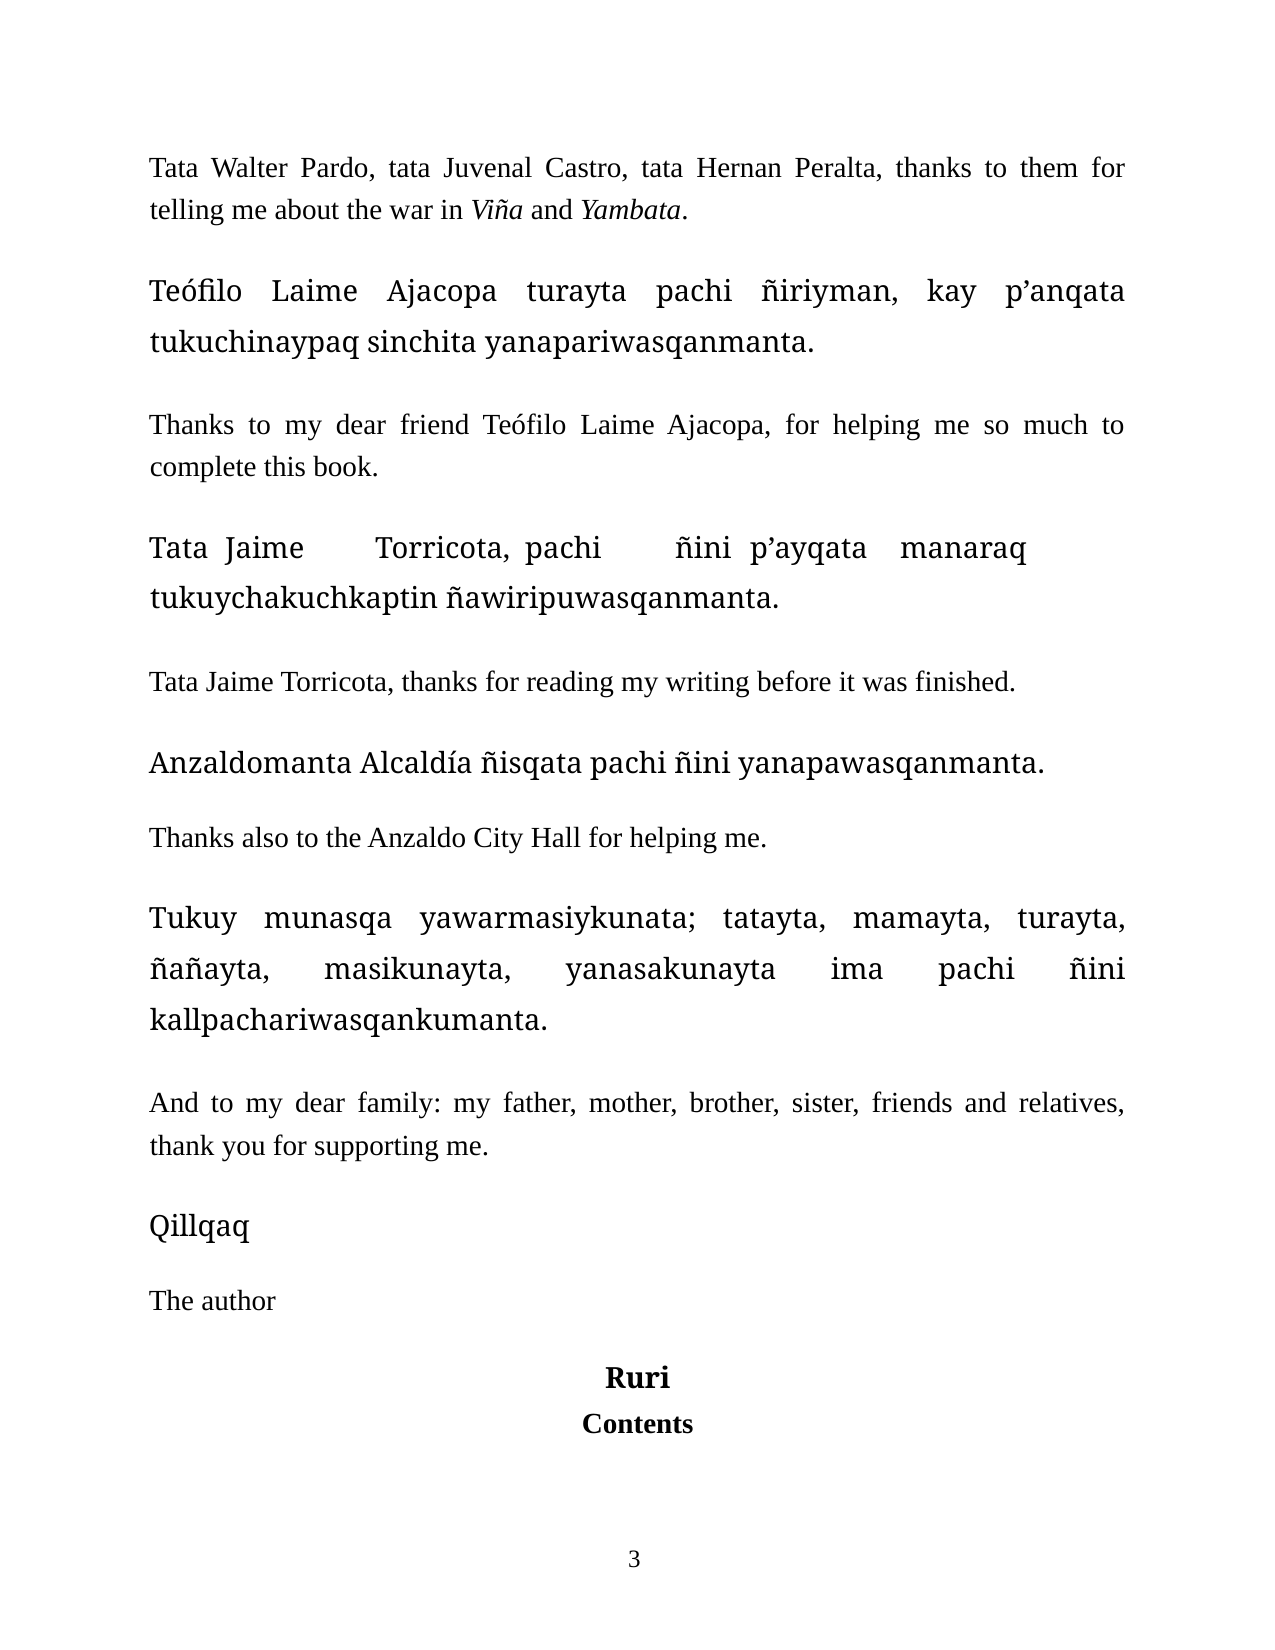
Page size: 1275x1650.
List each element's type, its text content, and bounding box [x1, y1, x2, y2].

text Tata Jaime Torricota, pachi ñini p’ayqata manaraq tukuychakuchkaptin ñawiripuwasqanmanta. [148, 527, 1126, 617]
text Thanks to my dear friend Teófilo Laime Ajacopa, for helping me so much to complete this book. [148, 407, 1126, 483]
text Qillqaq [148, 1205, 1126, 1245]
text Anzaldomanta Alcaldía ñisqata pachi ñini yanapawasqanmanta. [148, 742, 1126, 782]
text Tata Walter Pardo, tata Juvenal Castro, tata Hernan Peralta, thanks to them for telling me about the war in Viña and Yambata. [148, 150, 1126, 226]
text And to my dear family: my father, mother, brother, sister, friends and relatives, thank you for supporting me. [148, 1086, 1126, 1161]
text Thanks also to the Anzaldo City Hall for helping me. [148, 821, 1126, 854]
text The author [148, 1283, 1126, 1317]
text Teófilo Laime Ajacopa turayta pachi ñiriyman, kay p’anqata tukuchinaypaq sinchita yanapariwasqanmanta. [148, 270, 1126, 361]
text Ruri [150, 1357, 1125, 1397]
text Contents [150, 1406, 1125, 1439]
text Tukuy munasqa yawarmasiykunata; tatayta, mamayta, turayta, ñañayta, masikunayta, yanasakunayta ima pachi ñini kallpachariwasqankumanta. [148, 898, 1126, 1039]
text Tata Jaime Torricota, thanks for reading my writing before it was finished. [148, 664, 1126, 698]
